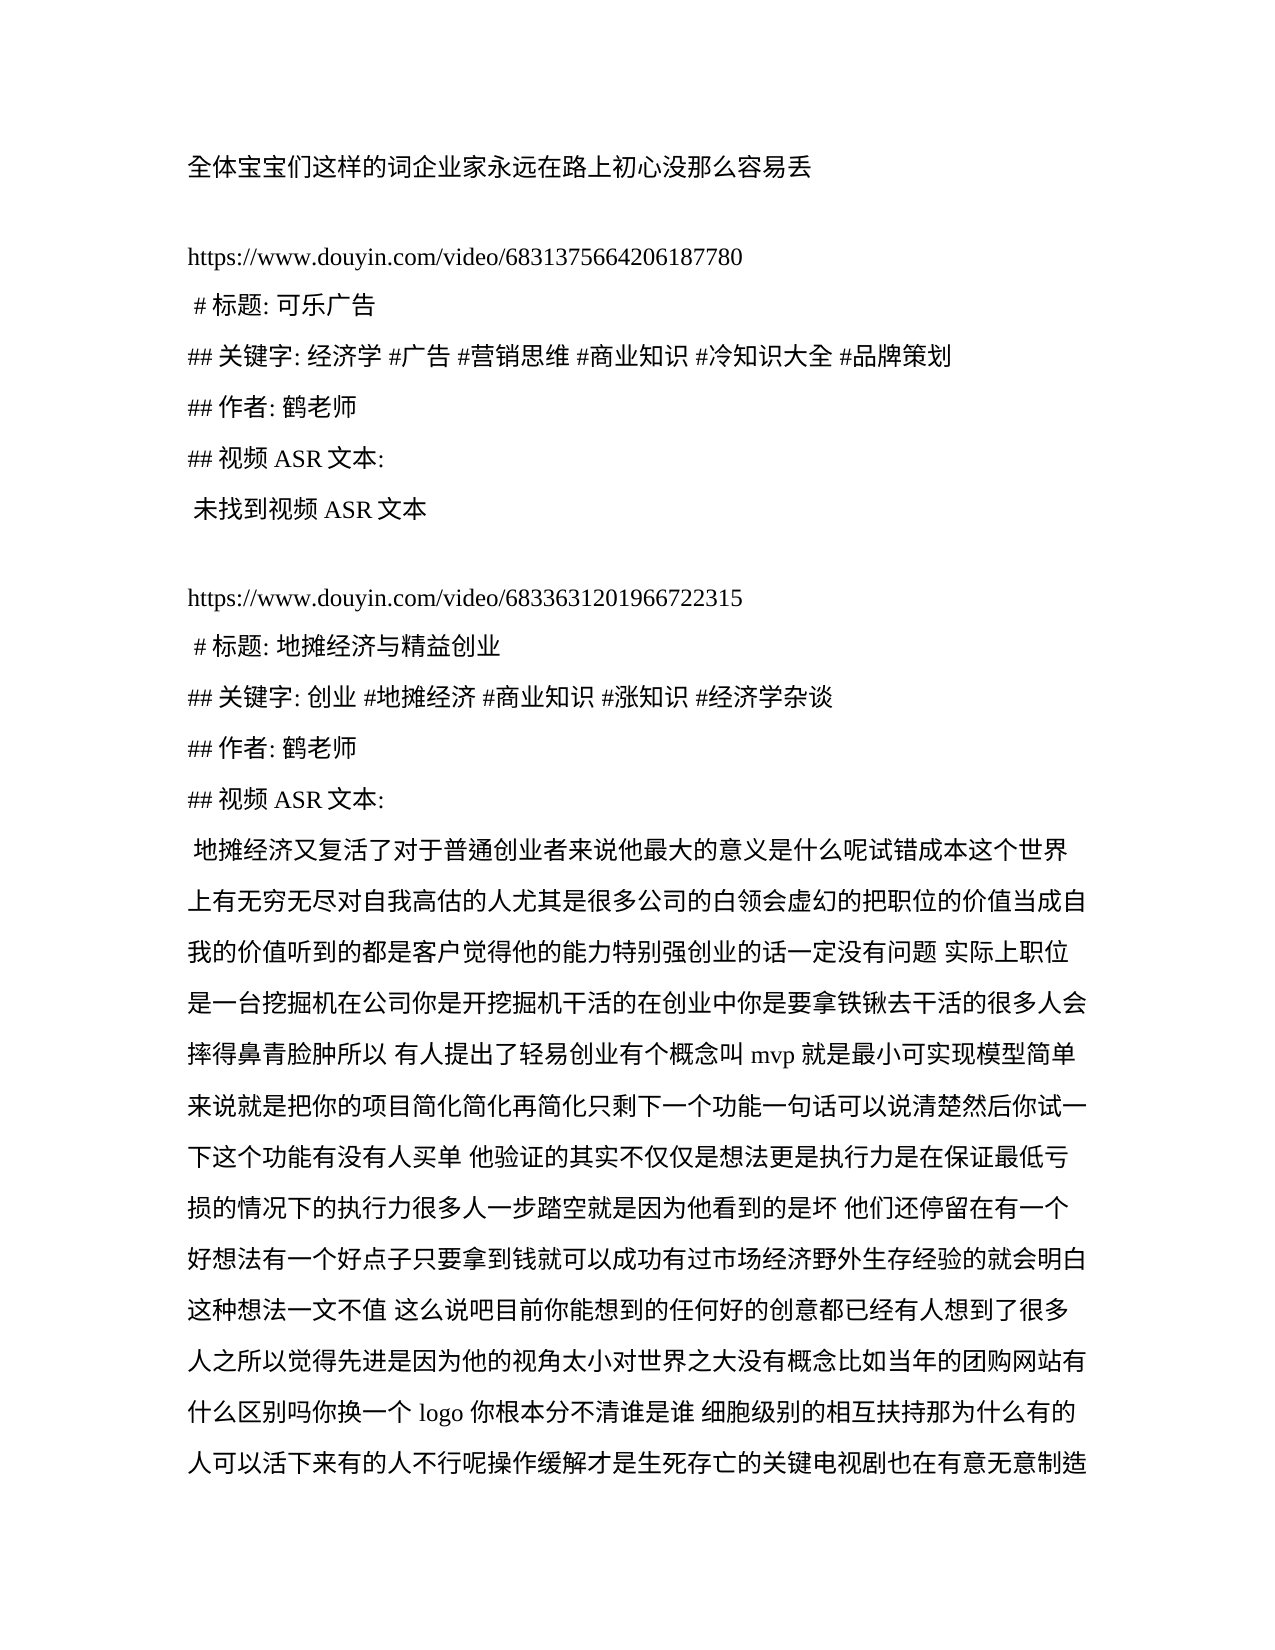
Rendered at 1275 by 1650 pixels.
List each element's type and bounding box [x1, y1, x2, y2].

text [187, 150, 1087, 1479]
